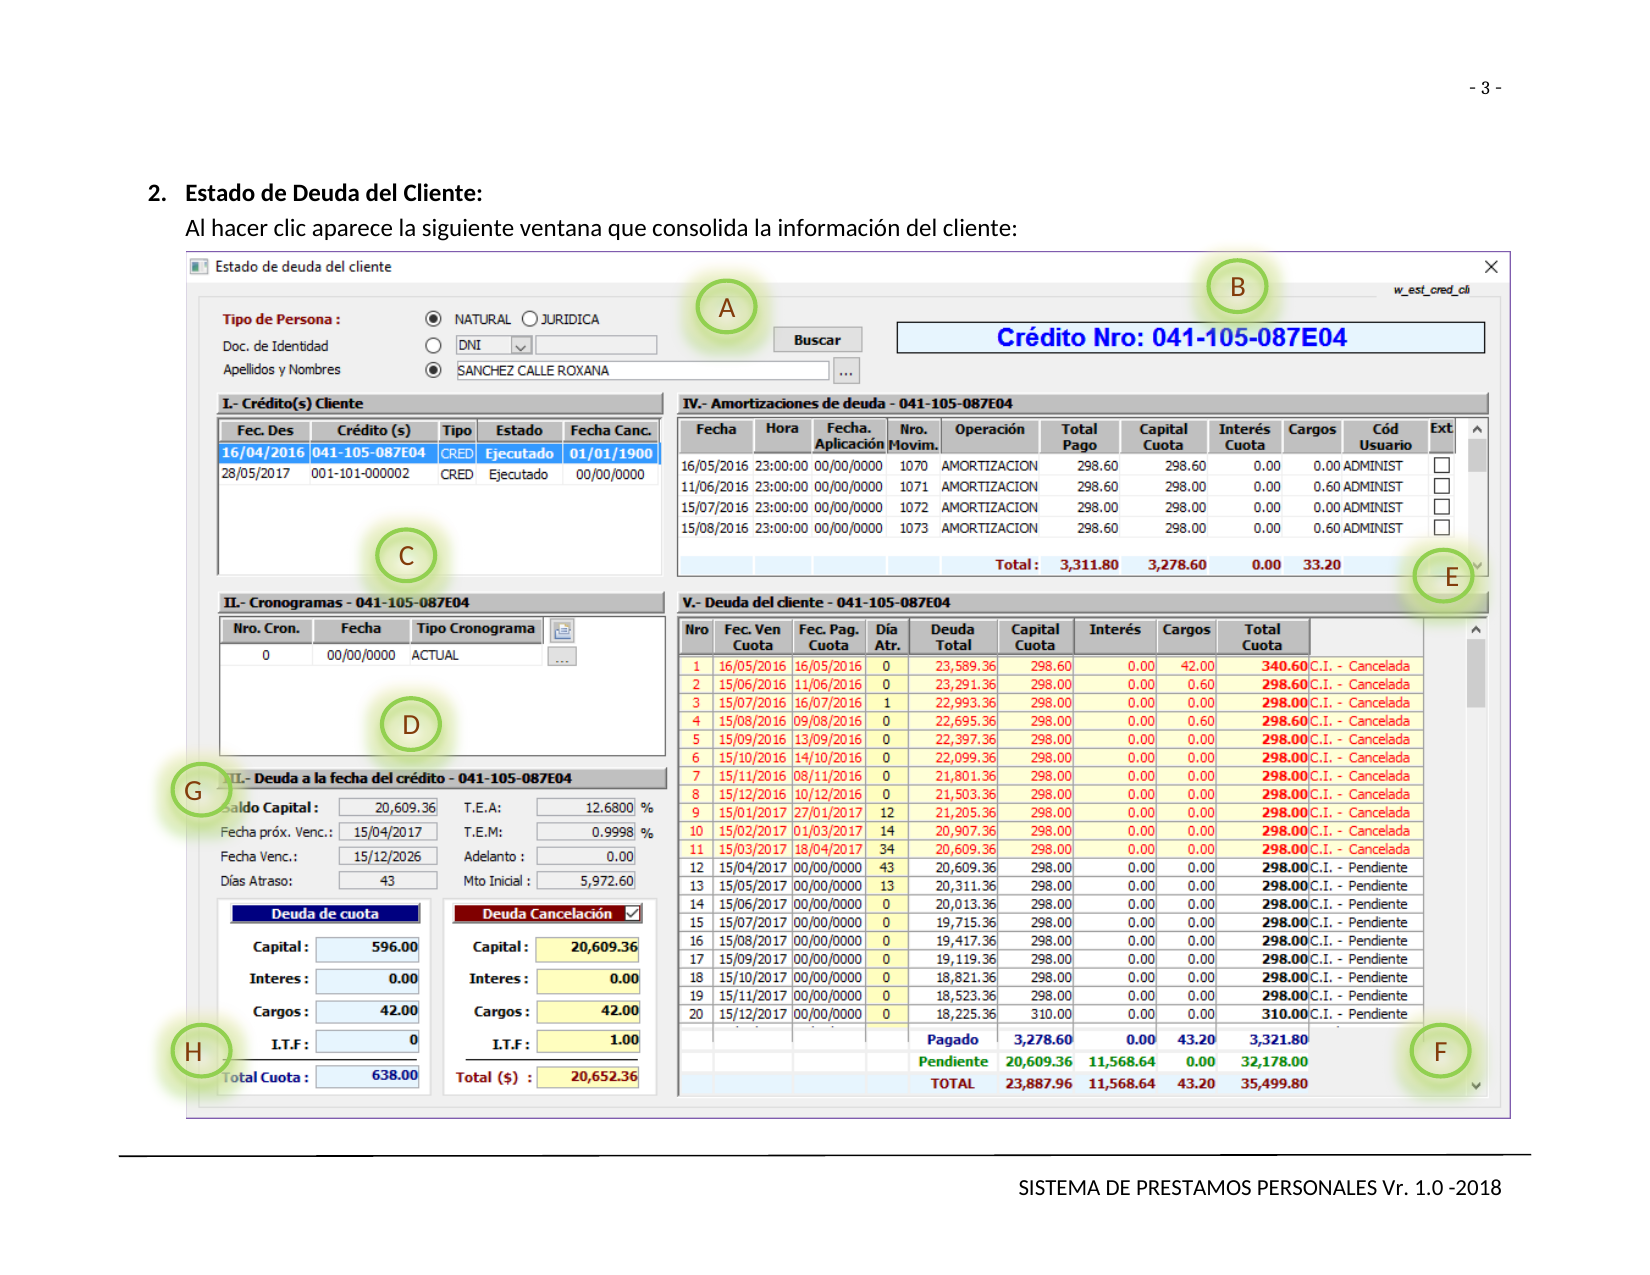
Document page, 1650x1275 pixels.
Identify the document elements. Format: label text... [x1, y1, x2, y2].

list Estado de Deuda del Cliente: [148, 177, 1502, 208]
picture [186, 251, 1511, 1119]
text Al hacer clic aparece la siguiente ventana que consolida la información del cliente: [185, 212, 1502, 243]
